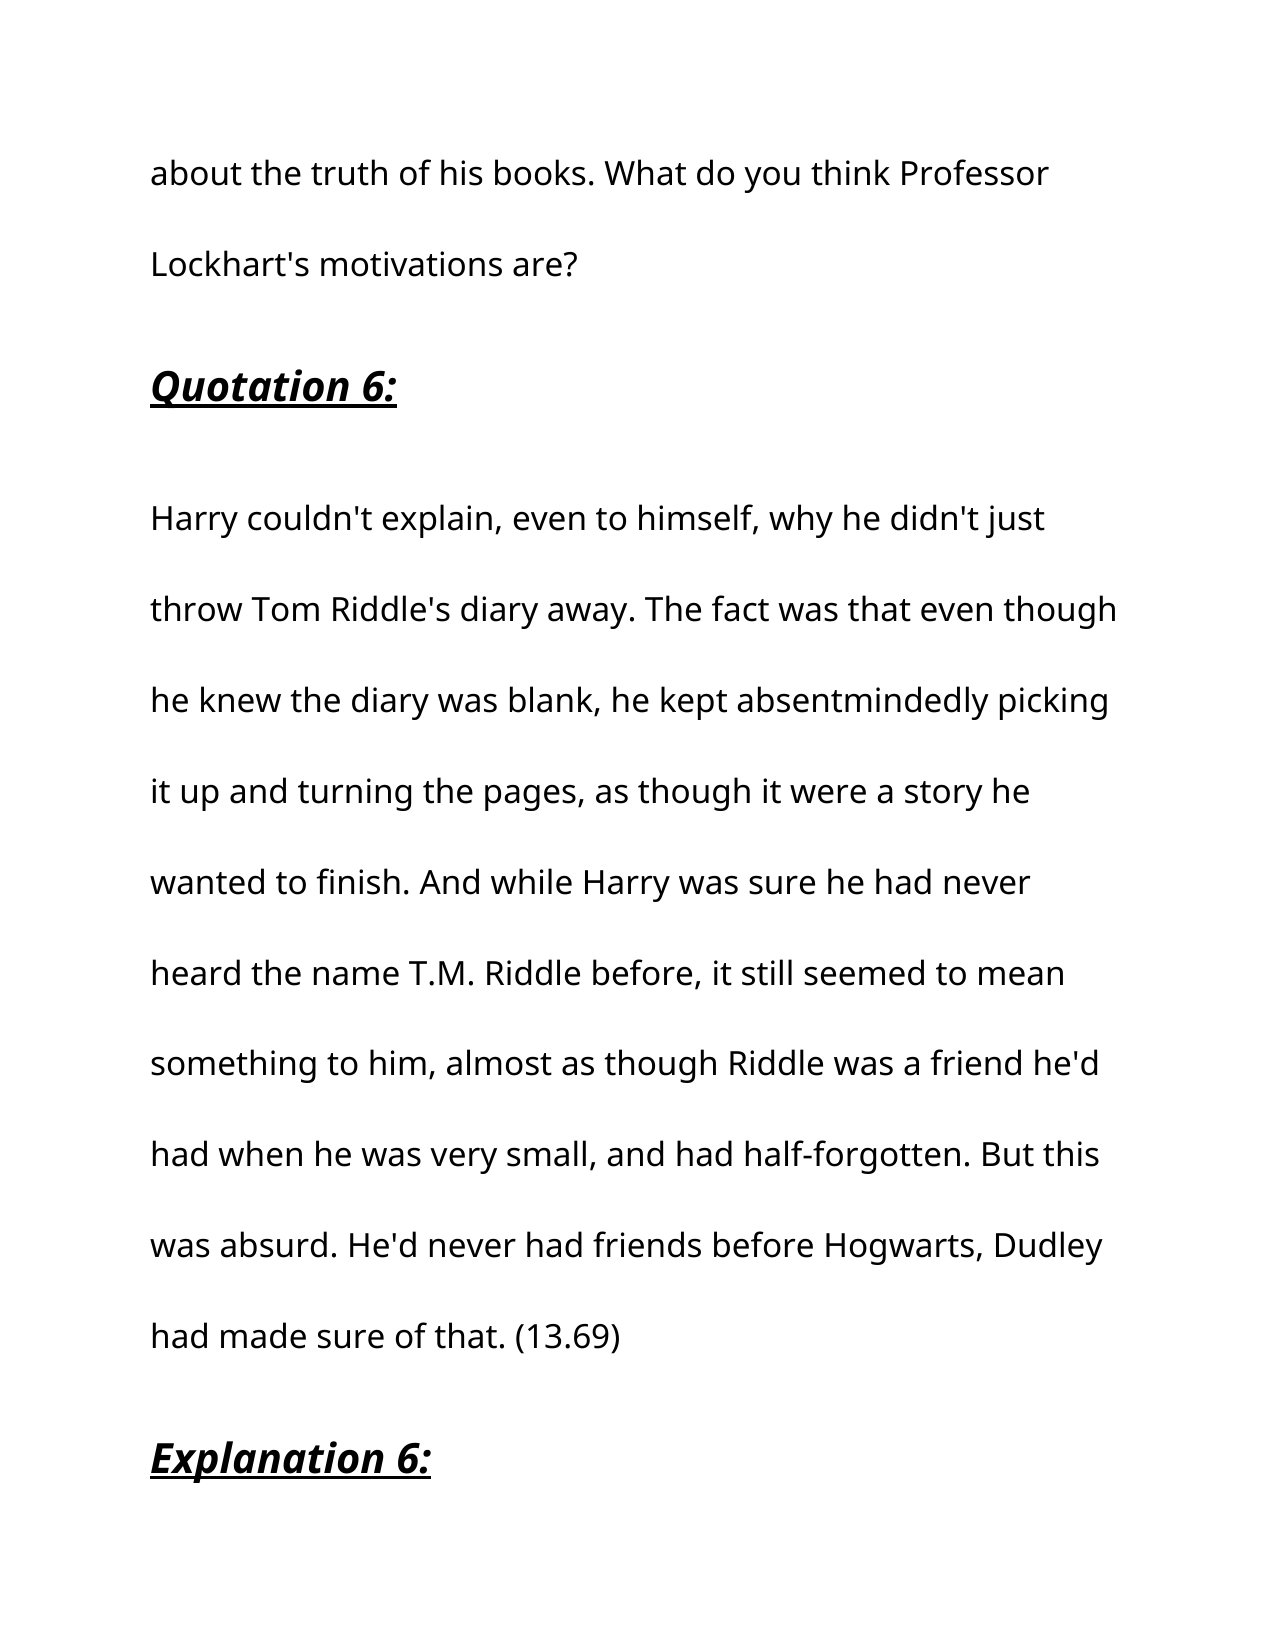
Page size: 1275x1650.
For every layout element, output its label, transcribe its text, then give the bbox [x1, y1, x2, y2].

text Quotation 6: [150, 357, 1125, 413]
text Explanation 6: [150, 1428, 1125, 1485]
text Harry couldn't explain, even to himself, why he didn't just throw Tom Riddle's diary away. The fact was that even though he knew the diary was blank, he kept absentmindedly picking it up and turning the pages, as though it were a story he wanted to finish. And while Harry was sure he had never heard the name T.M. Riddle before, it still seemed to mean something to him, almost as though Riddle was a friend he'd had when he was very small, and had half-forgotten. But this was absurd. He'd never had friends before Hogwarts, Dudley had made sure of that. (13.69) [150, 495, 1125, 1358]
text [150, 150, 1125, 286]
